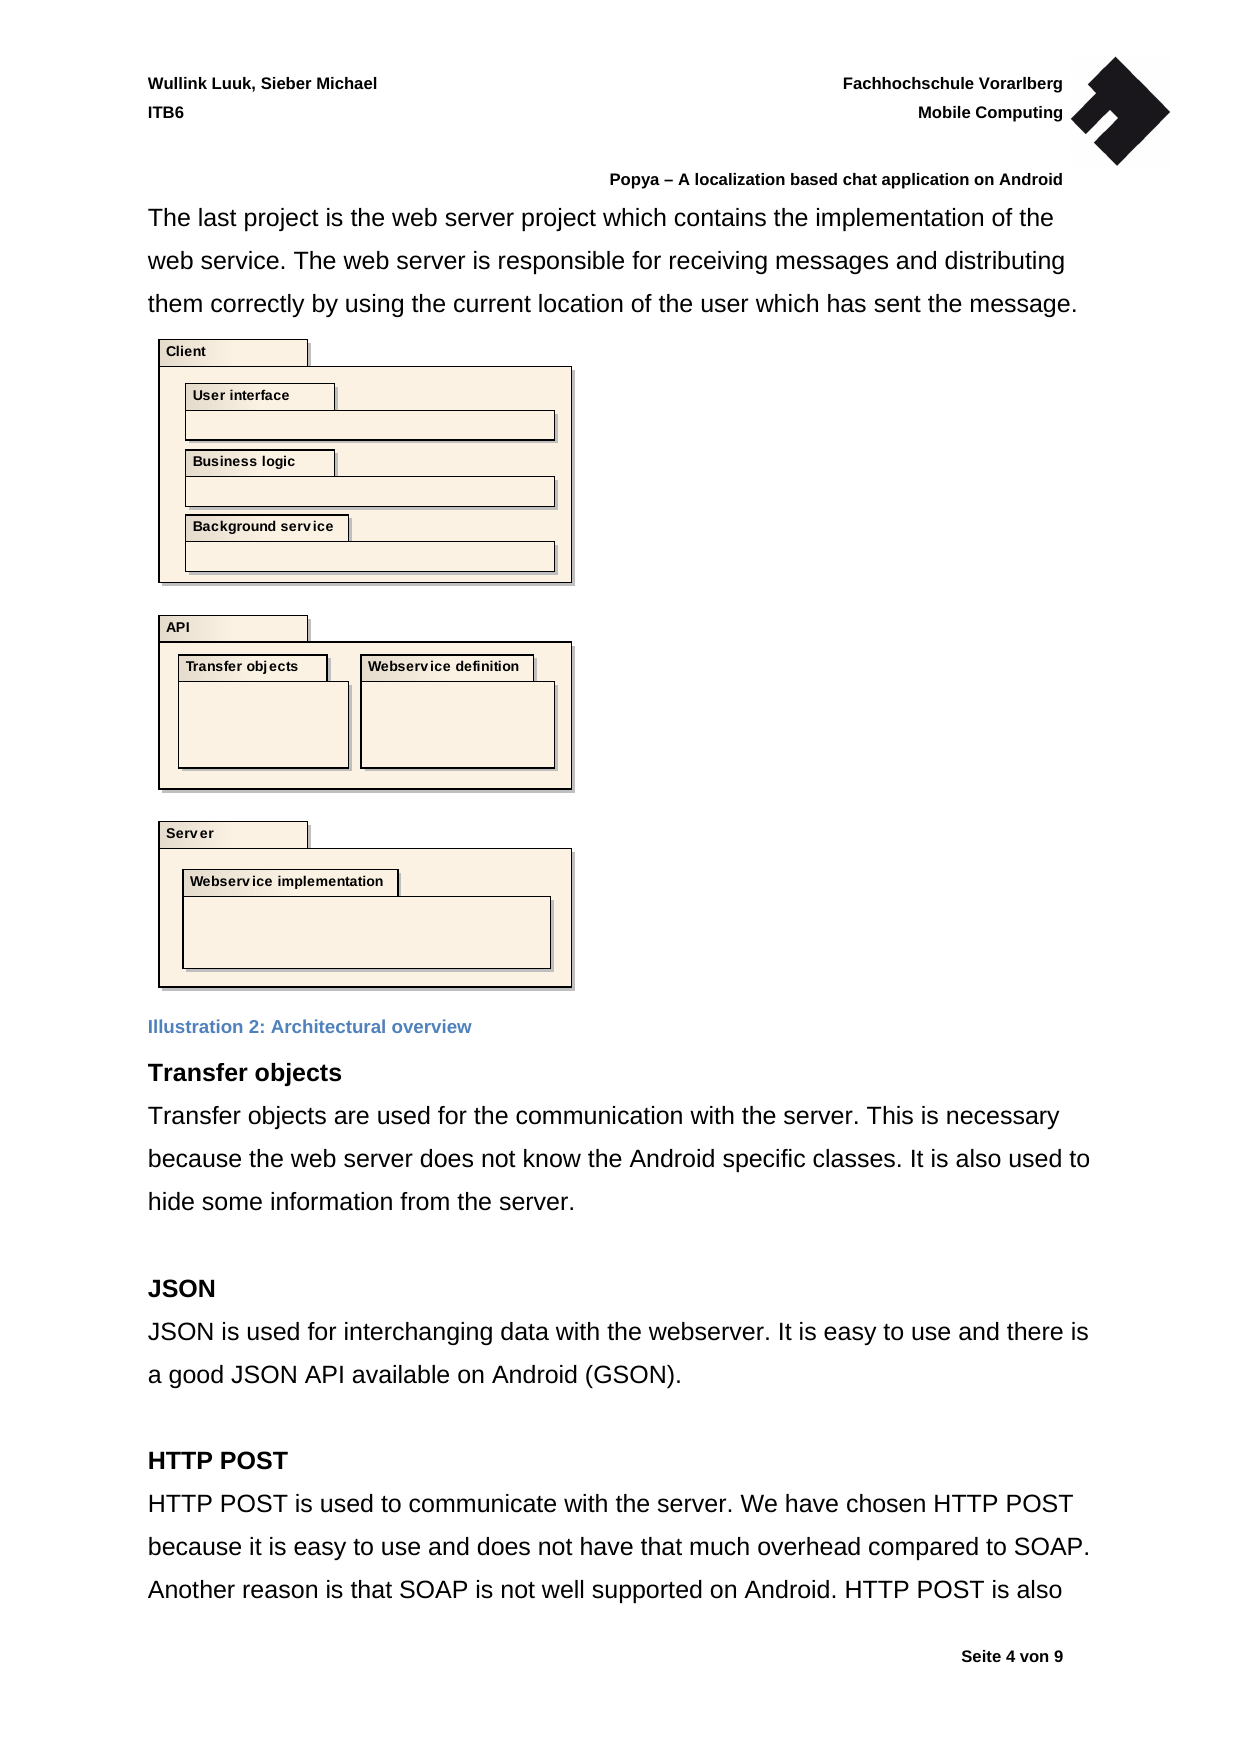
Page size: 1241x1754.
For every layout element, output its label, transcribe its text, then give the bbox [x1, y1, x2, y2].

text JSON is used for interchanging data with the webserver. It is easy to use and there is a good JSON API available on Android (GSON). [148, 1317, 1093, 1388]
picture [1070, 56, 1172, 166]
text Transfer objects are used for the communication with the server. This is necessary because the web server does not know the Android specific classes. It is also used to hide some information from the server. [148, 1101, 1093, 1216]
text Illustration 2: Architectural overview [148, 1016, 1093, 1037]
text HTTP POST [148, 1446, 1093, 1475]
text JSON [148, 1273, 1093, 1302]
text Transfer objects [148, 1058, 1093, 1087]
